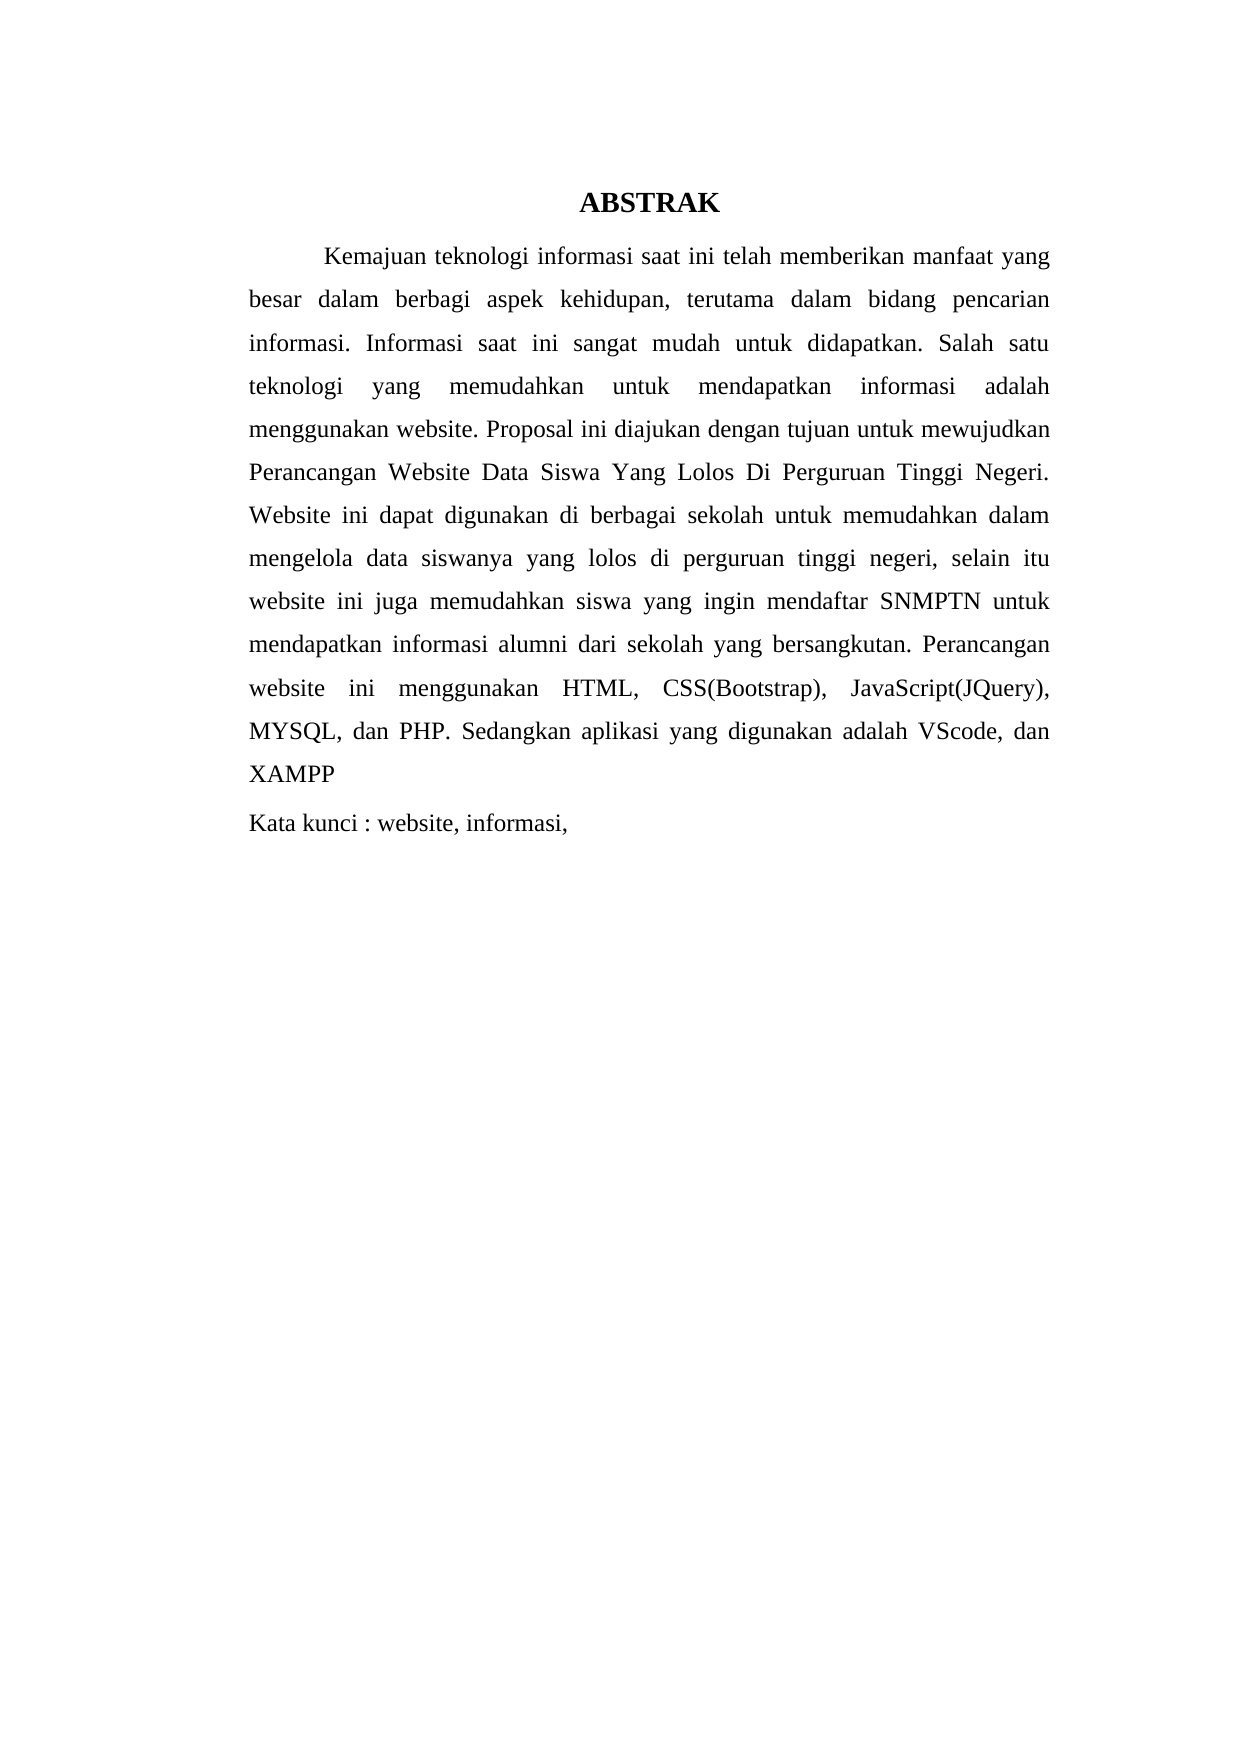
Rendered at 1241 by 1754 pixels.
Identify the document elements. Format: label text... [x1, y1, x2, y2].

subtitle ABSTRAK [275, 185, 1024, 219]
text Kata kunci : website, informasi, [249, 808, 1063, 837]
text Kemajuan teknologi informasi saat ini telah memberikan manfaat yang besar dalam berbagi aspek kehidupan, terutama dalam bidang pencarian informasi. Informasi saat ini sangat mudah untuk didapatkan. Salah satu teknologi yang memudahkan untuk mendapatkan informasi adalah menggunakan website. Proposal ini diajukan dengan tujuan untuk mewujudkan Perancangan Website Data Siswa Yang Lolos Di Perguruan Tinggi Negeri. Website ini dapat digunakan di berbagai sekolah untuk memudahkan dalam mengelola data siswanya yang lolos di perguruan tinggi negeri, selain itu website ini juga memudahkan siswa yang ingin mendaftar SNMPTN untuk mendapatkan informasi alumni dari sekolah yang bersangkutan. Perancangan website ini menggunakan HTML, CSS(Bootstrap), JavaScript(JQuery), MYSQL, dan PHP. Sedangkan aplikasi yang digunakan adalah VScode, dan XAMPP [249, 241, 1051, 788]
